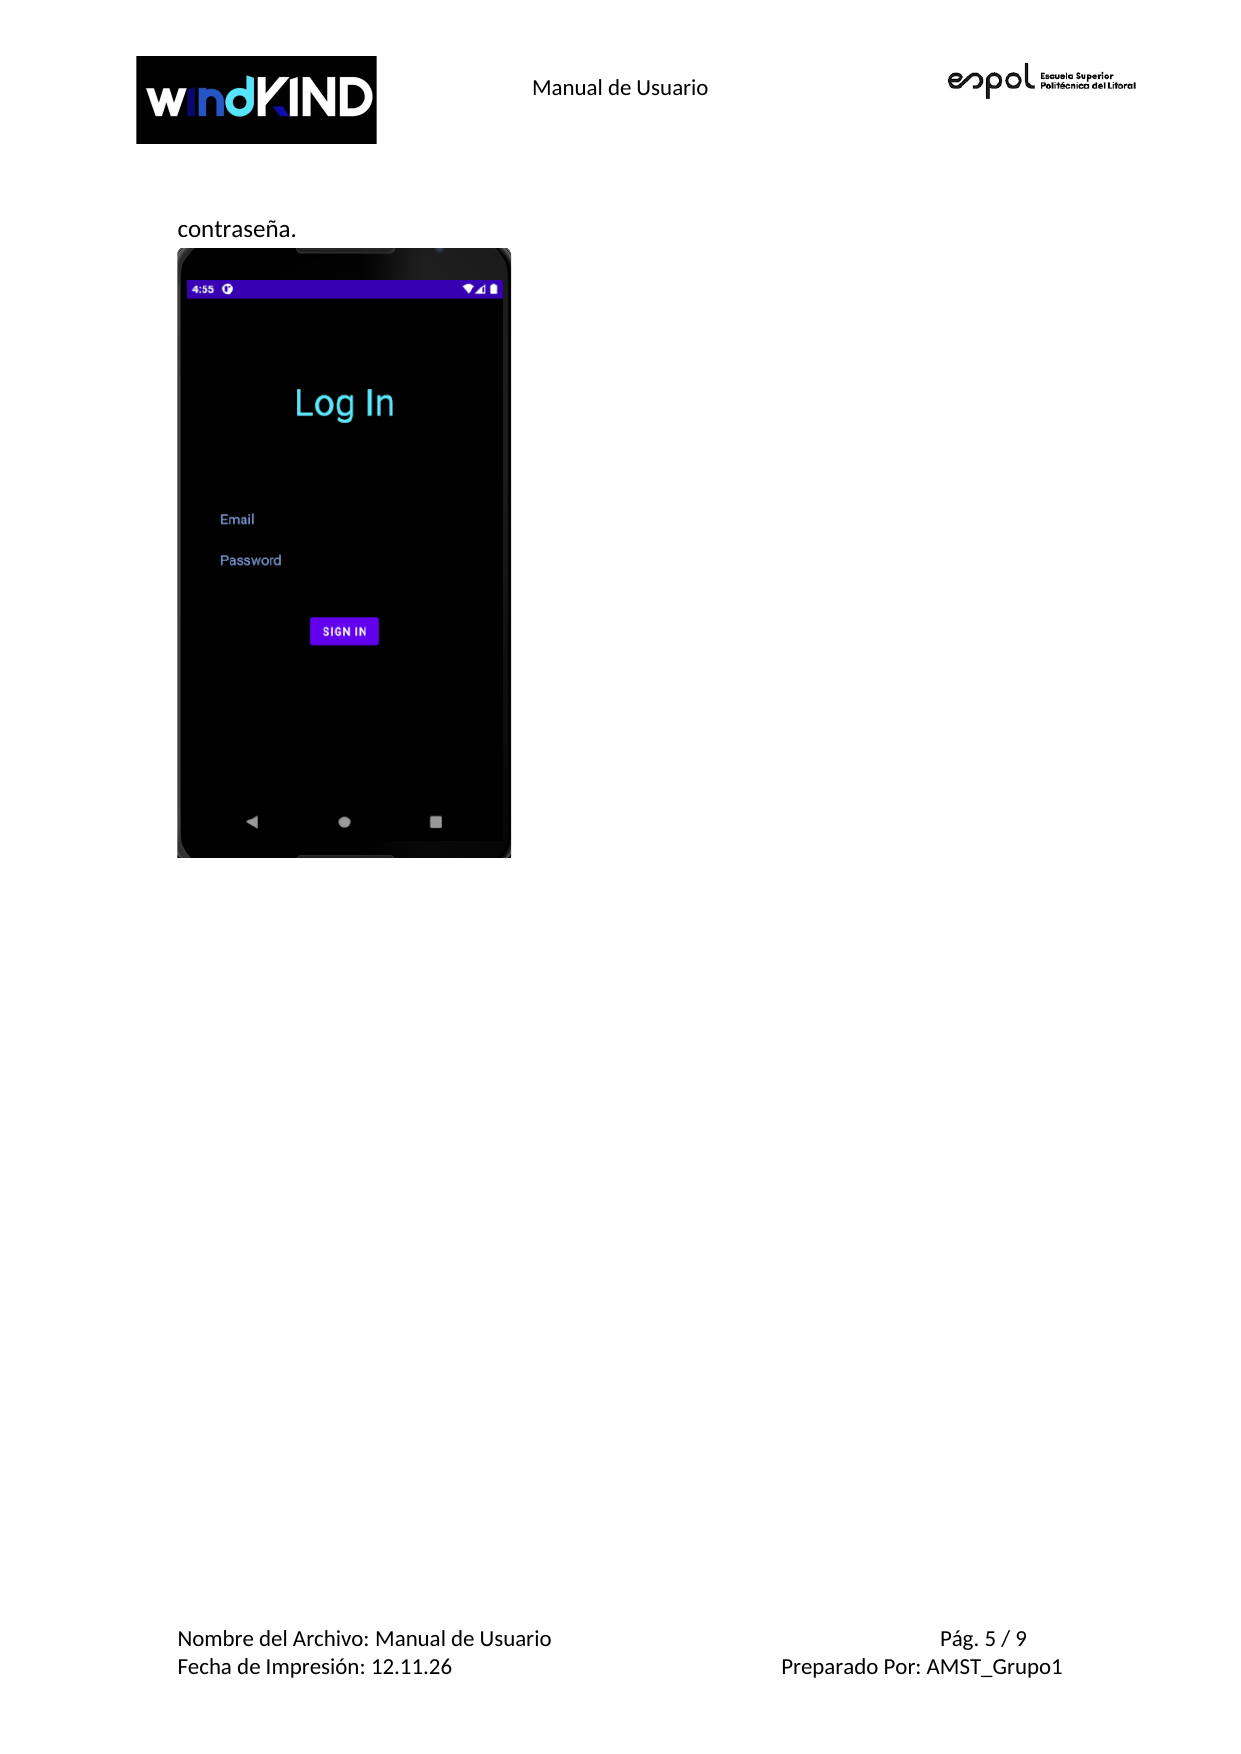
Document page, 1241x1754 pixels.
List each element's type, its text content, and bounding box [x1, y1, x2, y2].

picture [926, 0, 1152, 157]
picture [136, 56, 377, 144]
picture [177, 248, 512, 858]
